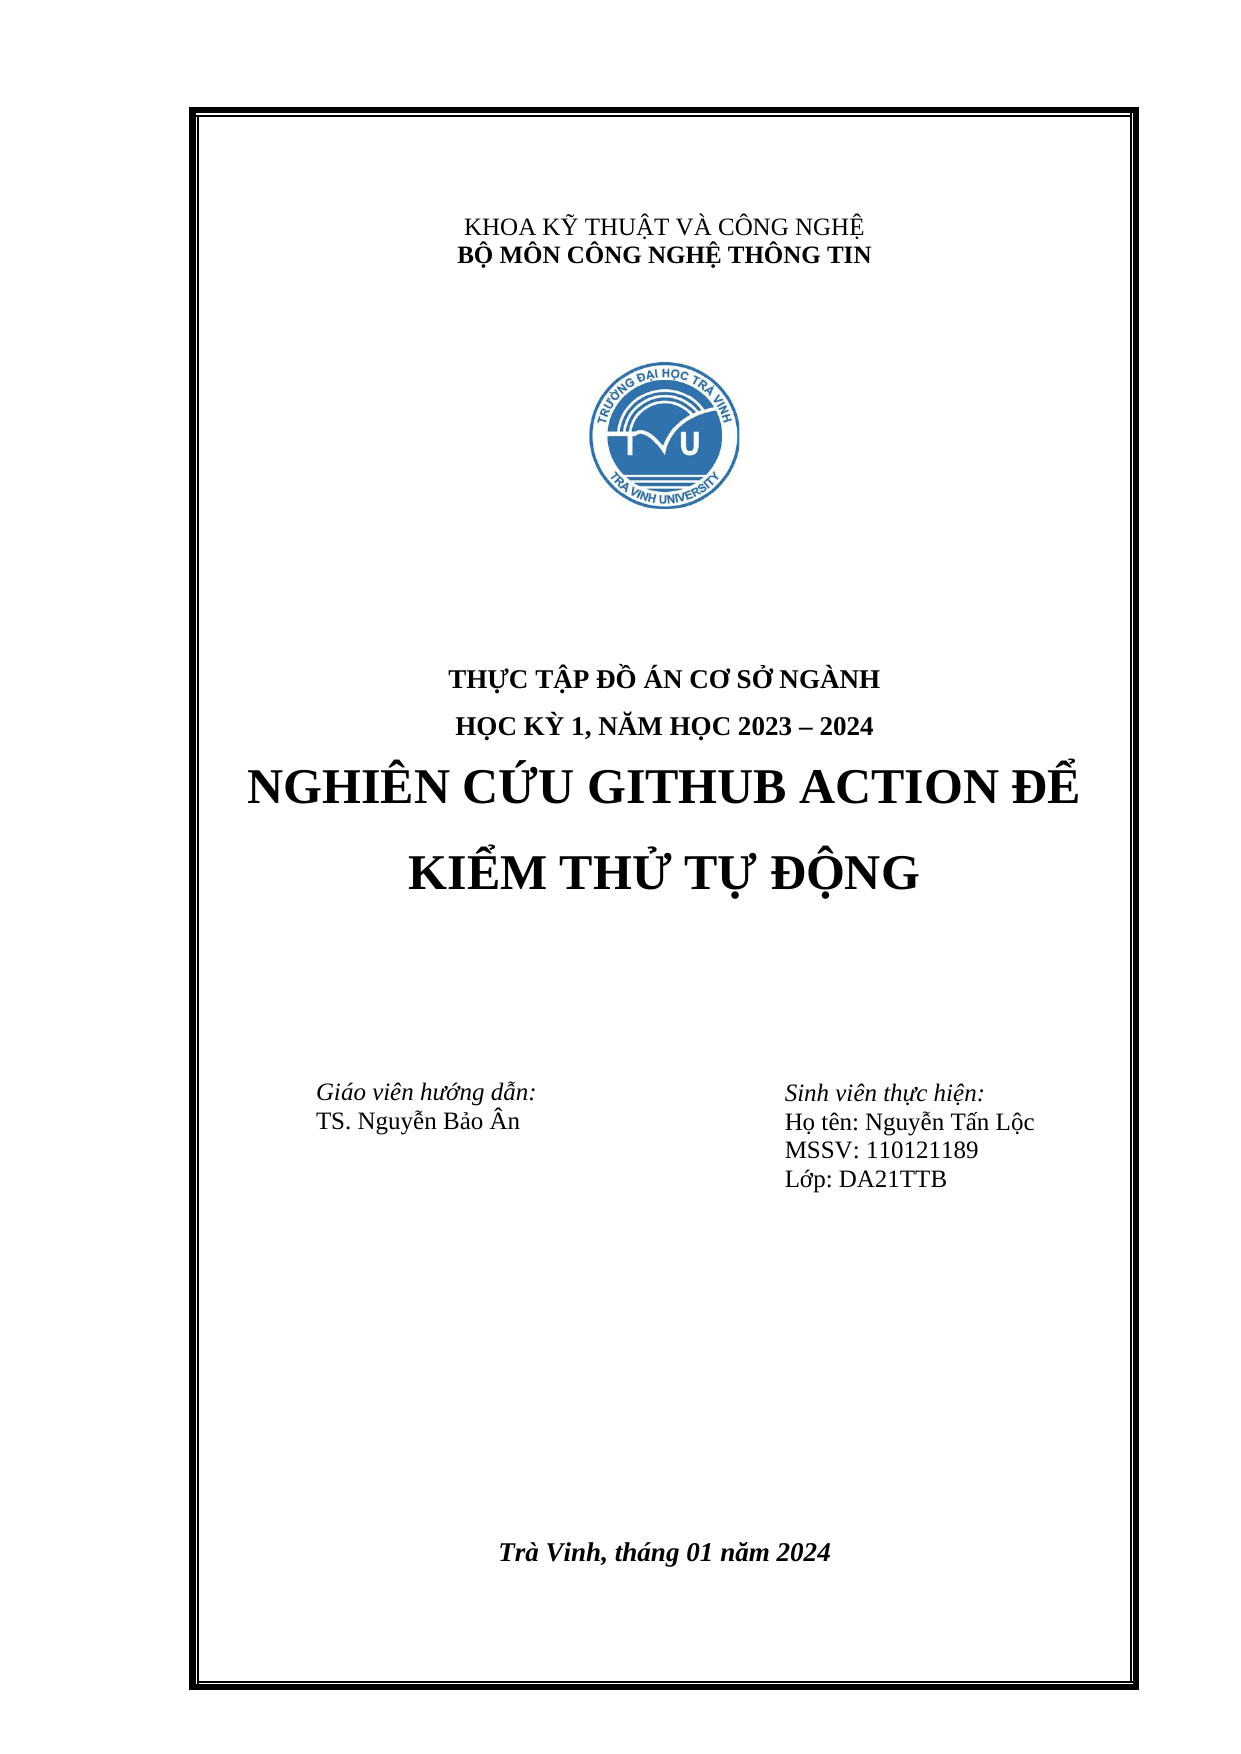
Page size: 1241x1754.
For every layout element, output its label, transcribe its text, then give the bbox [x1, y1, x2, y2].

text NGHIÊN CỨU GITHUB ACTION ĐỂ KIỂM THỬ TỰ ĐỘNG [207, 757, 1122, 900]
text THỰC TẬP ĐỒ ÁN CƠ SỞ NGÀNH [207, 663, 1122, 694]
picture [589, 362, 740, 509]
text KHOA KỸ THUẬT VÀ CÔNG NGHỆ [207, 212, 1122, 241]
text BỘ MÔN CÔNG NGHỆ THÔNG TIN [207, 241, 1122, 269]
text Trà Vinh, tháng 01 năm 2024 [207, 1536, 1122, 1567]
text HỌC KỲ 1, NĂM HỌC 2023 – 2024 [207, 710, 1122, 741]
